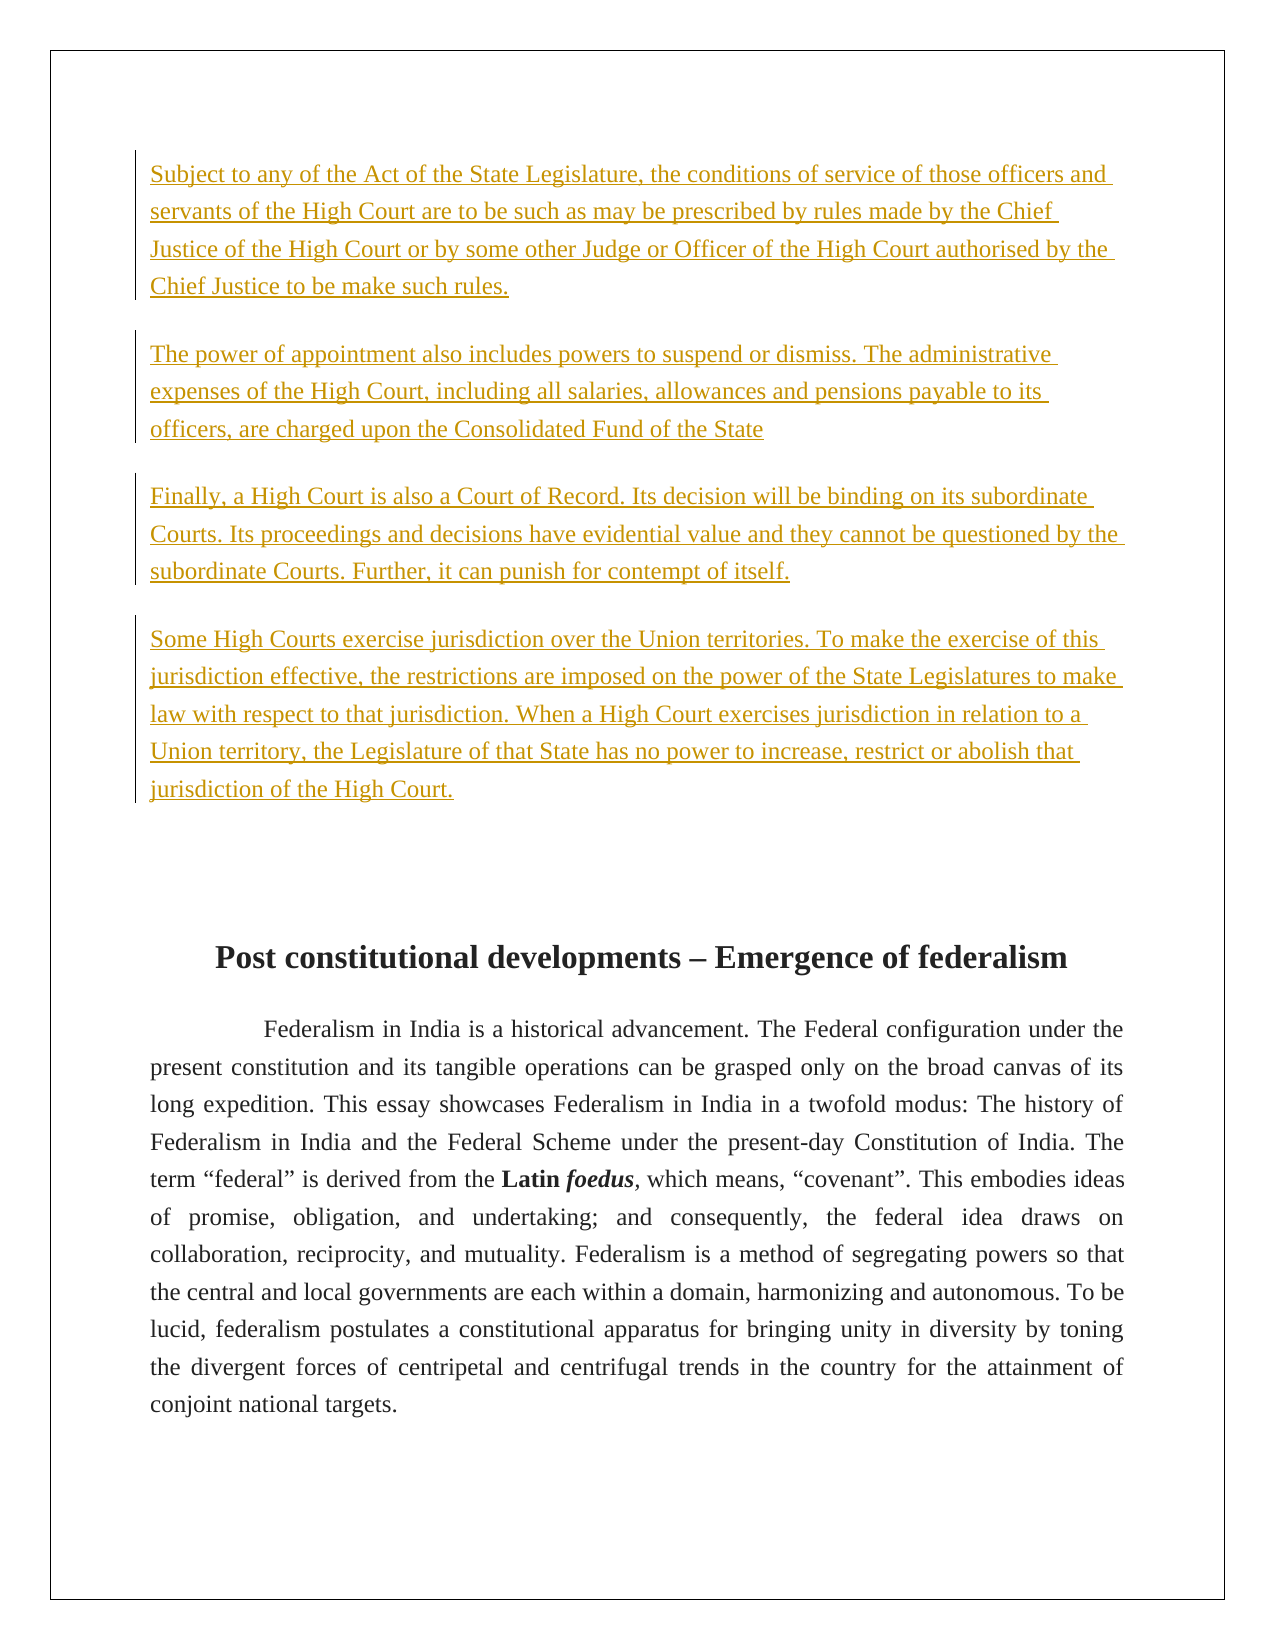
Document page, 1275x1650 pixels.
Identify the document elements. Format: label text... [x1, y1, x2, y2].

text Post constitutional developments – Emergence of federalism [150, 900, 1125, 976]
text Federalism in India is a historical advancement. The Federal configuration under the present constitution and its tangible operations can be grasped only on the broad canvas of its long expedition. This essay showcases Federalism in India in a twofold modus: The history of Federalism in India and the Federal Scheme under the present-day Constitution of India. The term “federal” is derived from the Latin foedus, which means, “covenant”. This embodies ideas of promise, obligation, and undertaking; and consequently, the federal idea draws on collaboration, reciprocity, and mutuality. Federalism is a method of segregating powers so that the central and local governments are each within a domain, harmonizing and autonomous. To be lucid, federalism postulates a constitutional apparatus for bringing unity in diversity by toning the divergent forces of centripetal and centrifugal trends in the country for the attainment of conjoint national targets. [150, 1006, 1125, 1418]
